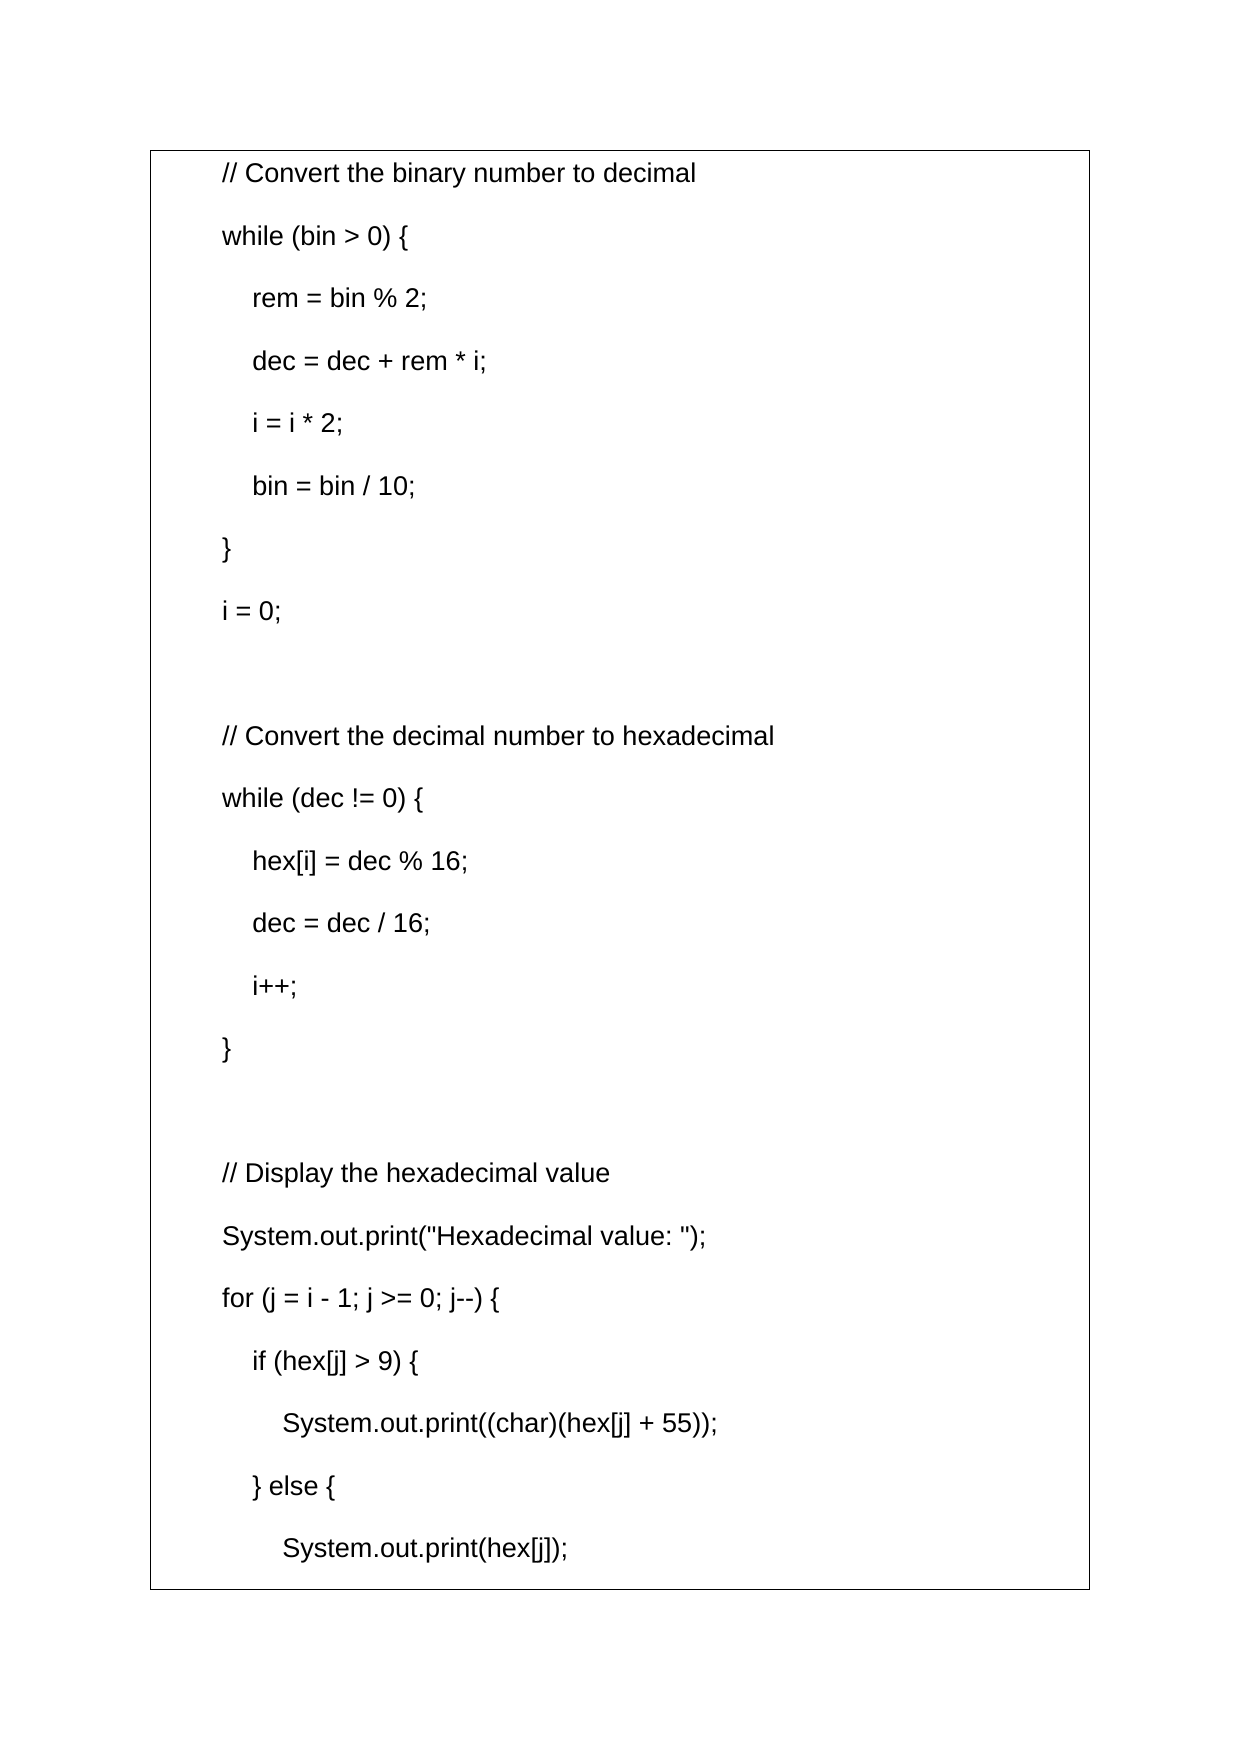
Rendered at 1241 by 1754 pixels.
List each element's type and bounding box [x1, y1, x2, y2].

table_header [151, 151, 1089, 1588]
